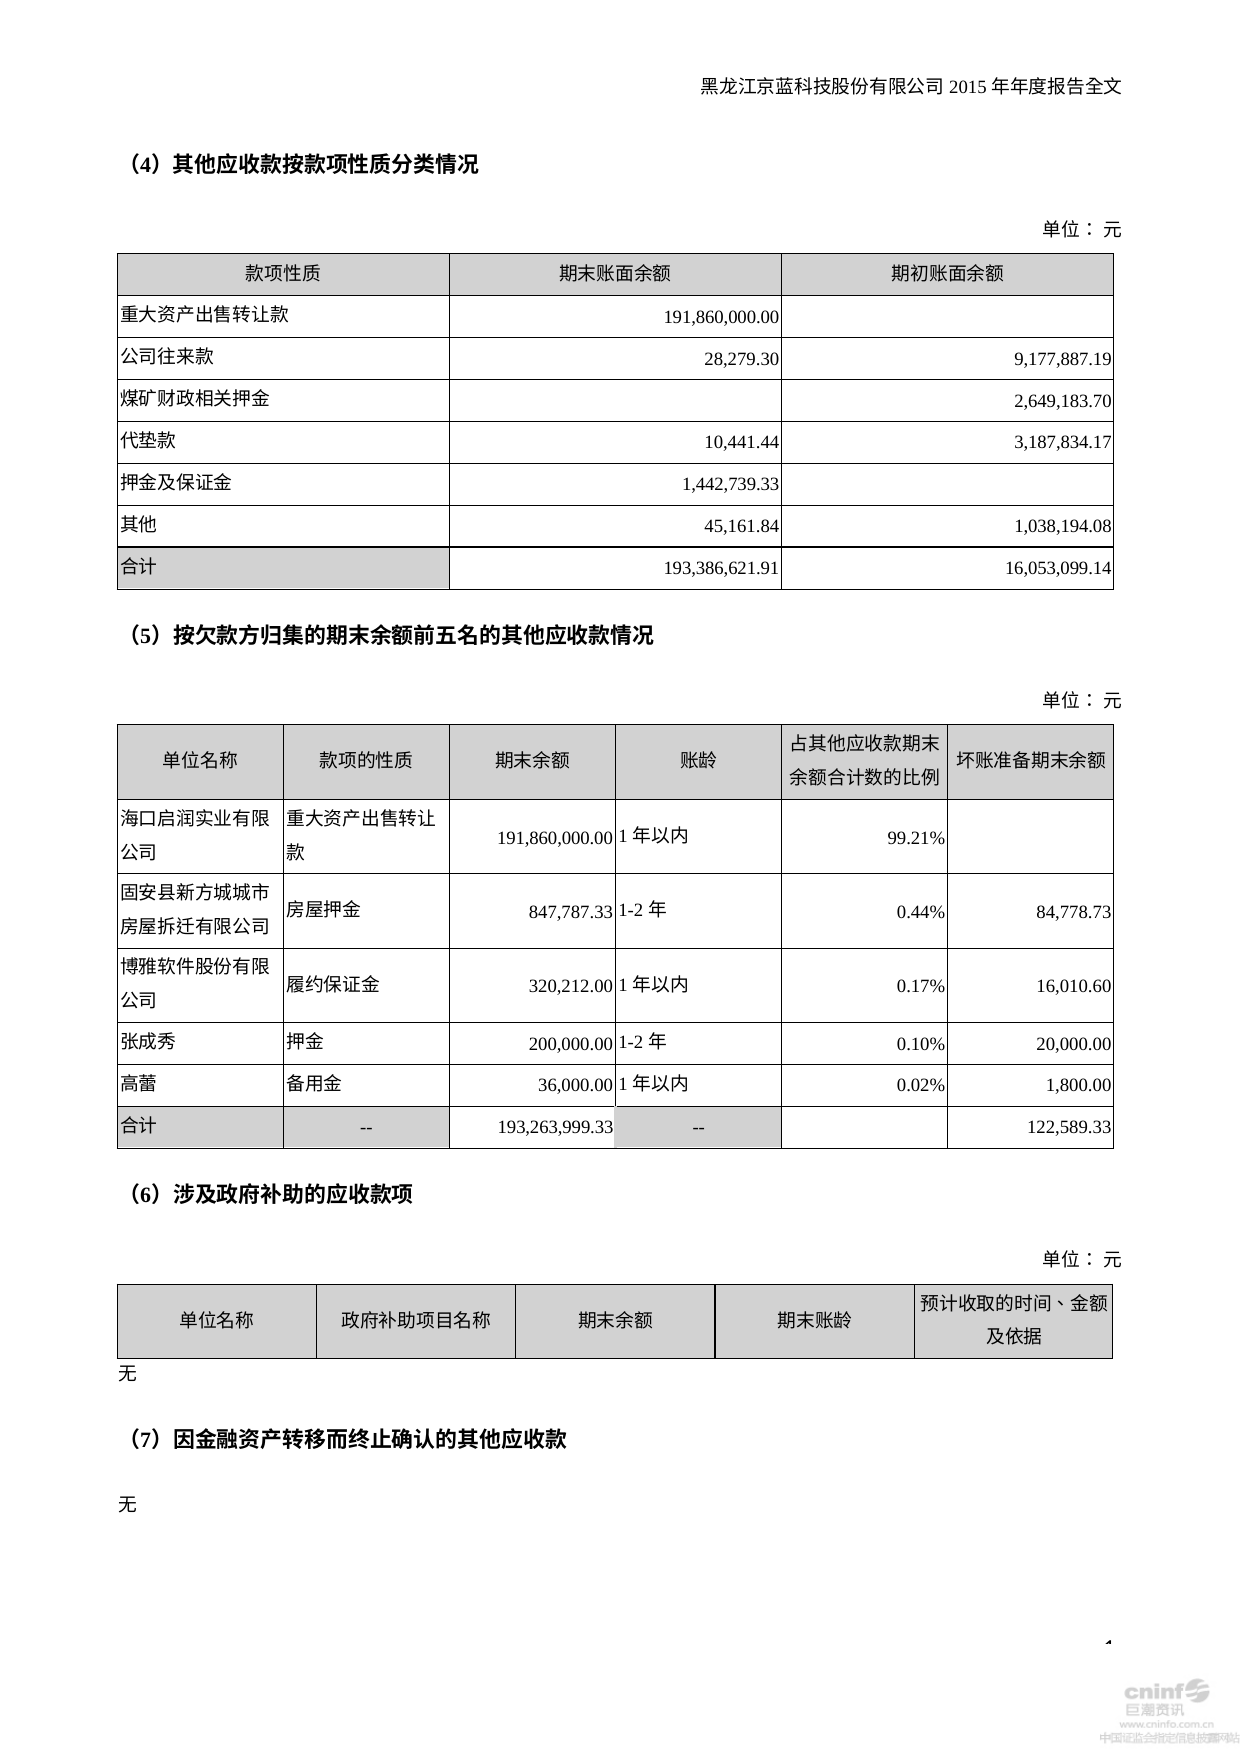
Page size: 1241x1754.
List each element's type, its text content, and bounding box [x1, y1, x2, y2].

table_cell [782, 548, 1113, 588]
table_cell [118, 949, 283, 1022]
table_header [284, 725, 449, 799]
text 单位： 元 [102, 1247, 1122, 1272]
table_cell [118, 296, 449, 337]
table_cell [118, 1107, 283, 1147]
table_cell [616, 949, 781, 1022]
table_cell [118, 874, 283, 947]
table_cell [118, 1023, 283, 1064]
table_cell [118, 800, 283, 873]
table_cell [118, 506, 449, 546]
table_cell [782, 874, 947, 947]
subtitle （6）涉及政府补助的应收款项 [118, 1179, 1240, 1209]
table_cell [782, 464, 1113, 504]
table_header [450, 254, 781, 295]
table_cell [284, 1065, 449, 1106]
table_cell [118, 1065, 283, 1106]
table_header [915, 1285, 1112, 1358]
subtitle （5）按欠款方归集的期末余额前五名的其他应收款情况 [118, 620, 1240, 650]
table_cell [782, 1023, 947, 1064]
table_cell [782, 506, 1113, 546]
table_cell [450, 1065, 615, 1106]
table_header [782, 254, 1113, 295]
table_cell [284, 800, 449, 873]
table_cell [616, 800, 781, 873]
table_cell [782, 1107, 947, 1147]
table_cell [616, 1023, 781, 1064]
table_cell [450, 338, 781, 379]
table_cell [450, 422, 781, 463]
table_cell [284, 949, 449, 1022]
subtitle （4）其他应收款按款项性质分类情况 [118, 149, 1240, 179]
text 单位： 元 [102, 688, 1122, 713]
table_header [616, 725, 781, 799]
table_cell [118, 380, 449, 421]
text 单位： 元 [102, 216, 1122, 242]
subtitle （7）因金融资产转移而终止确认的其他应收款 [118, 1424, 1240, 1453]
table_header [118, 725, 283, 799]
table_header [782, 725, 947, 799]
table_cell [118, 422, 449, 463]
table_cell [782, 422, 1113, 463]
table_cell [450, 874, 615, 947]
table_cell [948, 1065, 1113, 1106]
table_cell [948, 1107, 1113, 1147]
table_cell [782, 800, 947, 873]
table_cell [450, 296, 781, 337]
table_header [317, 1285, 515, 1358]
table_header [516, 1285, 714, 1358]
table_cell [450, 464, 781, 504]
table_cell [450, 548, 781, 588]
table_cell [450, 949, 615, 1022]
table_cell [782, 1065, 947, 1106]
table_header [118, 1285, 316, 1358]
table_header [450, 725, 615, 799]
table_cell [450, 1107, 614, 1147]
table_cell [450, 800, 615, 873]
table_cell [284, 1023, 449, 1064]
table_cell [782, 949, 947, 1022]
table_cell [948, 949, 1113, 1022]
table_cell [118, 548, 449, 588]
text 无 [118, 1491, 1240, 1517]
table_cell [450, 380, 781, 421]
text 无 [118, 1360, 1240, 1386]
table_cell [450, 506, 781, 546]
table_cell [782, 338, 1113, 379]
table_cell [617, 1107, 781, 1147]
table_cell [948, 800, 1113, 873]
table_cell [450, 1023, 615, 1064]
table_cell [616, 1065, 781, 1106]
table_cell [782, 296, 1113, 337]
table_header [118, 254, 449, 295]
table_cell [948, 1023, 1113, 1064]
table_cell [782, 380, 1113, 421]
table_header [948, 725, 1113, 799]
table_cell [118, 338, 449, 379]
picture [1099, 1673, 1241, 1754]
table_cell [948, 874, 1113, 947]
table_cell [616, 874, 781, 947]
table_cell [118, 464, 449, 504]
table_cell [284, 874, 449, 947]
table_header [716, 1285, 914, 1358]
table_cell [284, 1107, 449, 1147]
